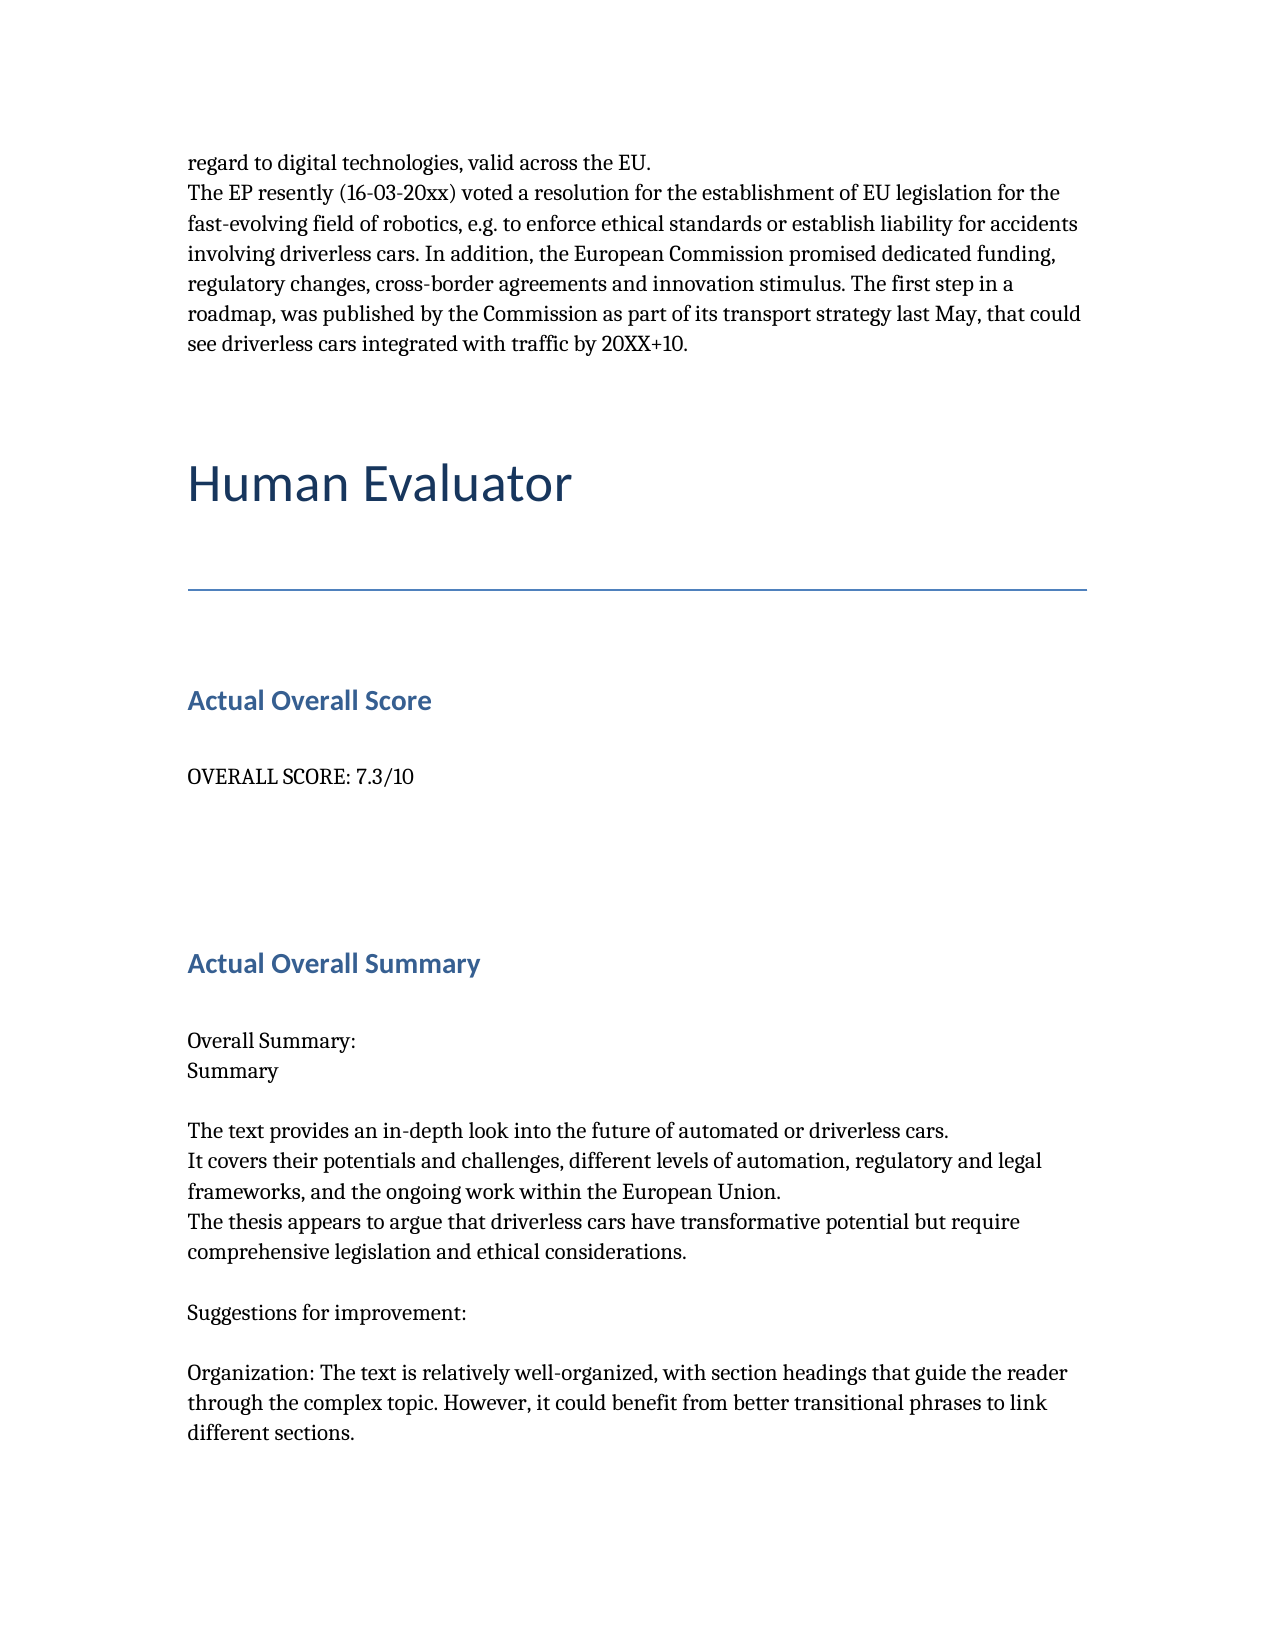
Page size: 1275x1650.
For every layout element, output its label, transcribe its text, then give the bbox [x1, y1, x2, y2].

subtitle Actual Overall Summary [187, 904, 1087, 1022]
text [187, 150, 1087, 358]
text OVERALL SCORE: 7.3/10 [187, 764, 1087, 851]
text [187, 1027, 1087, 1477]
title Human Evaluator [187, 382, 1087, 591]
subtitle Actual Overall Score [187, 641, 1087, 759]
